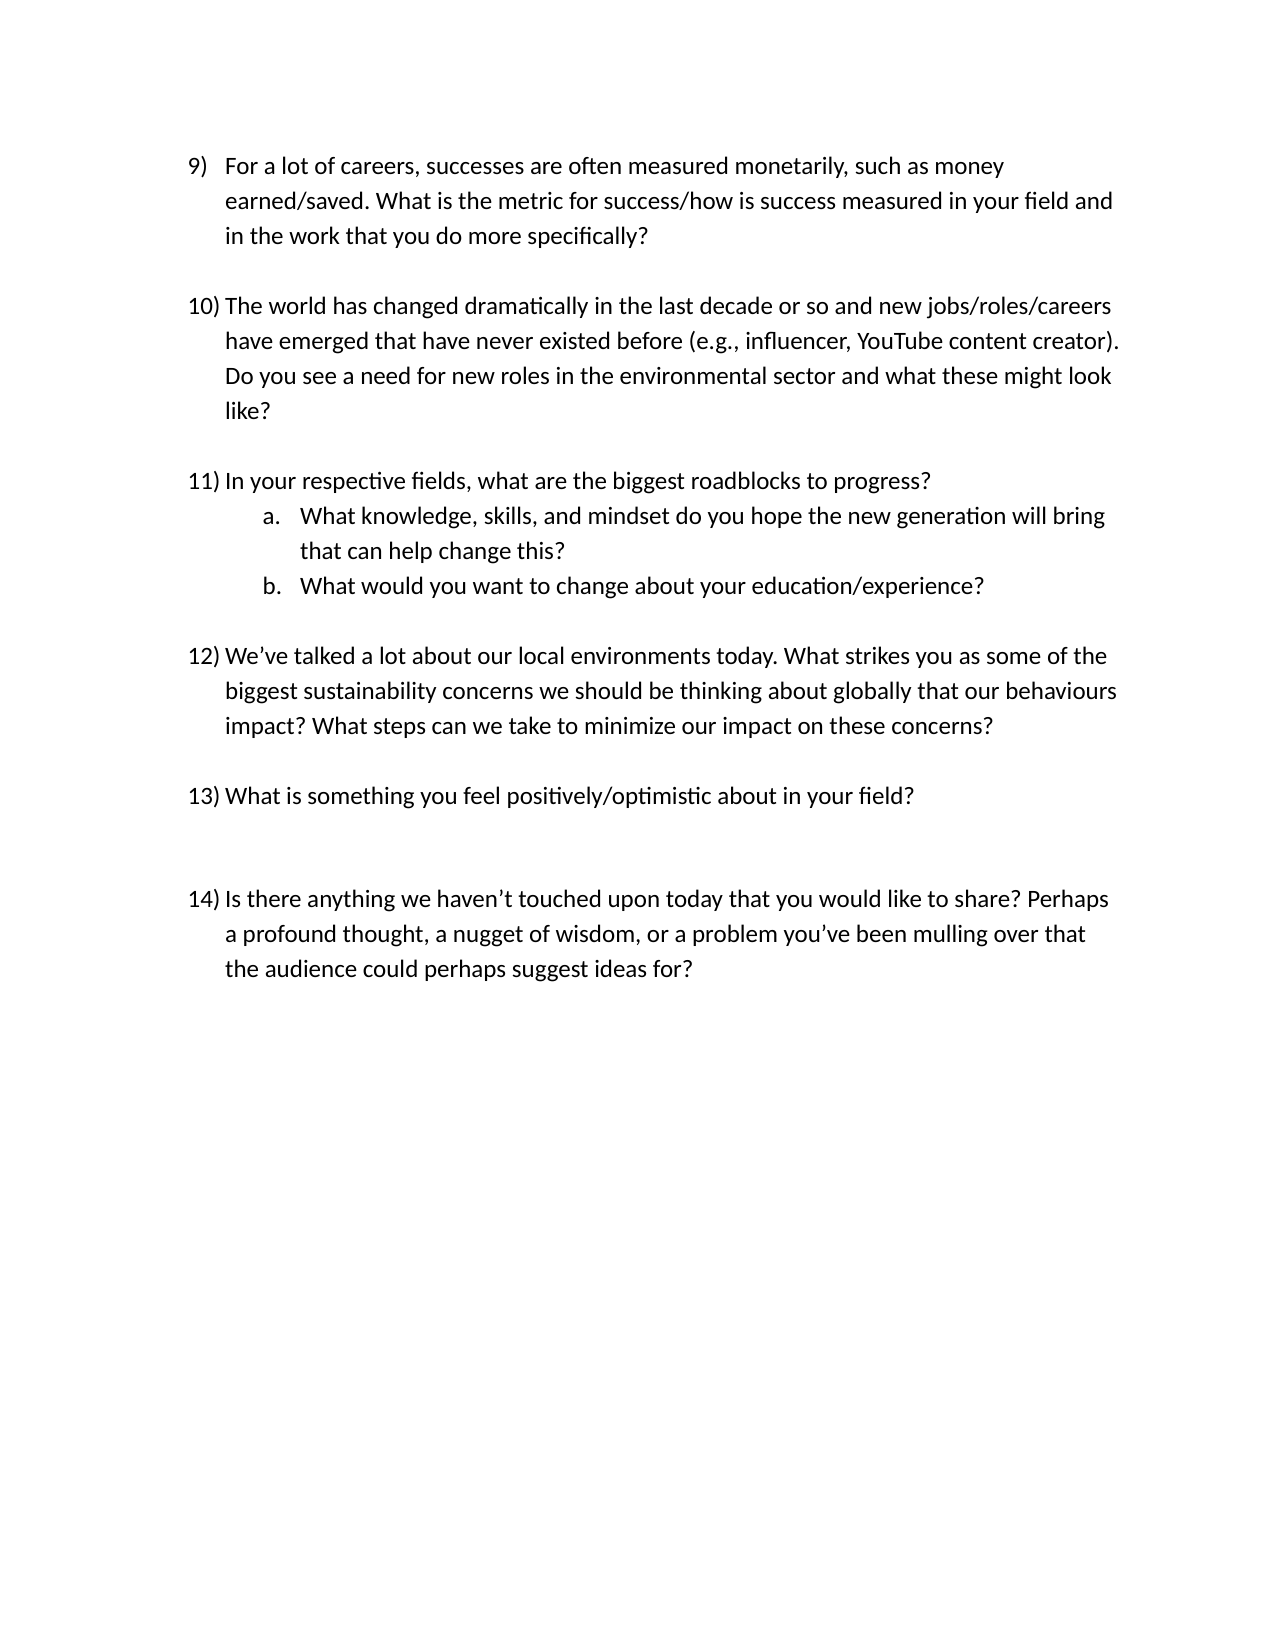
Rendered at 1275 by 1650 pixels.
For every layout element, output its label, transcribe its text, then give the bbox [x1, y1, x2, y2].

list What knowledge, skills, and mindset do you hope the new generation will bring that can help change this? [262, 500, 1125, 566]
list In your respective fields, what are the biggest roadblocks to progress? [187, 465, 1125, 496]
list Is there anything we haven’t touched upon today that you would like to share? Perhaps a profound thought, a nugget of wisdom, or a problem you’ve been mulling over that the audience could perhaps suggest ideas for? [187, 883, 1125, 984]
list The world has changed dramatically in the last decade or so and new jobs/roles/careers have emerged that have never existed before (e.g., influencer, YouTube content creator). Do you see a need for new roles in the environmental sector and what these might look like? [187, 290, 1125, 426]
list What would you want to change about your education/experience? [262, 570, 1125, 601]
list We’ve talked a lot about our local environments today. What strikes you as some of the biggest sustainability concerns we should be thinking about globally that our behaviours impact? What steps can we take to minimize our impact on these concerns? [187, 640, 1125, 741]
list What is something you feel positively/optimistic about in your field? [187, 780, 1125, 811]
list For a lot of careers, successes are often measured monetarily, such as money earned/saved. What is the metric for success/how is success measured in your field and in the work that you do more specifically? [187, 150, 1125, 251]
